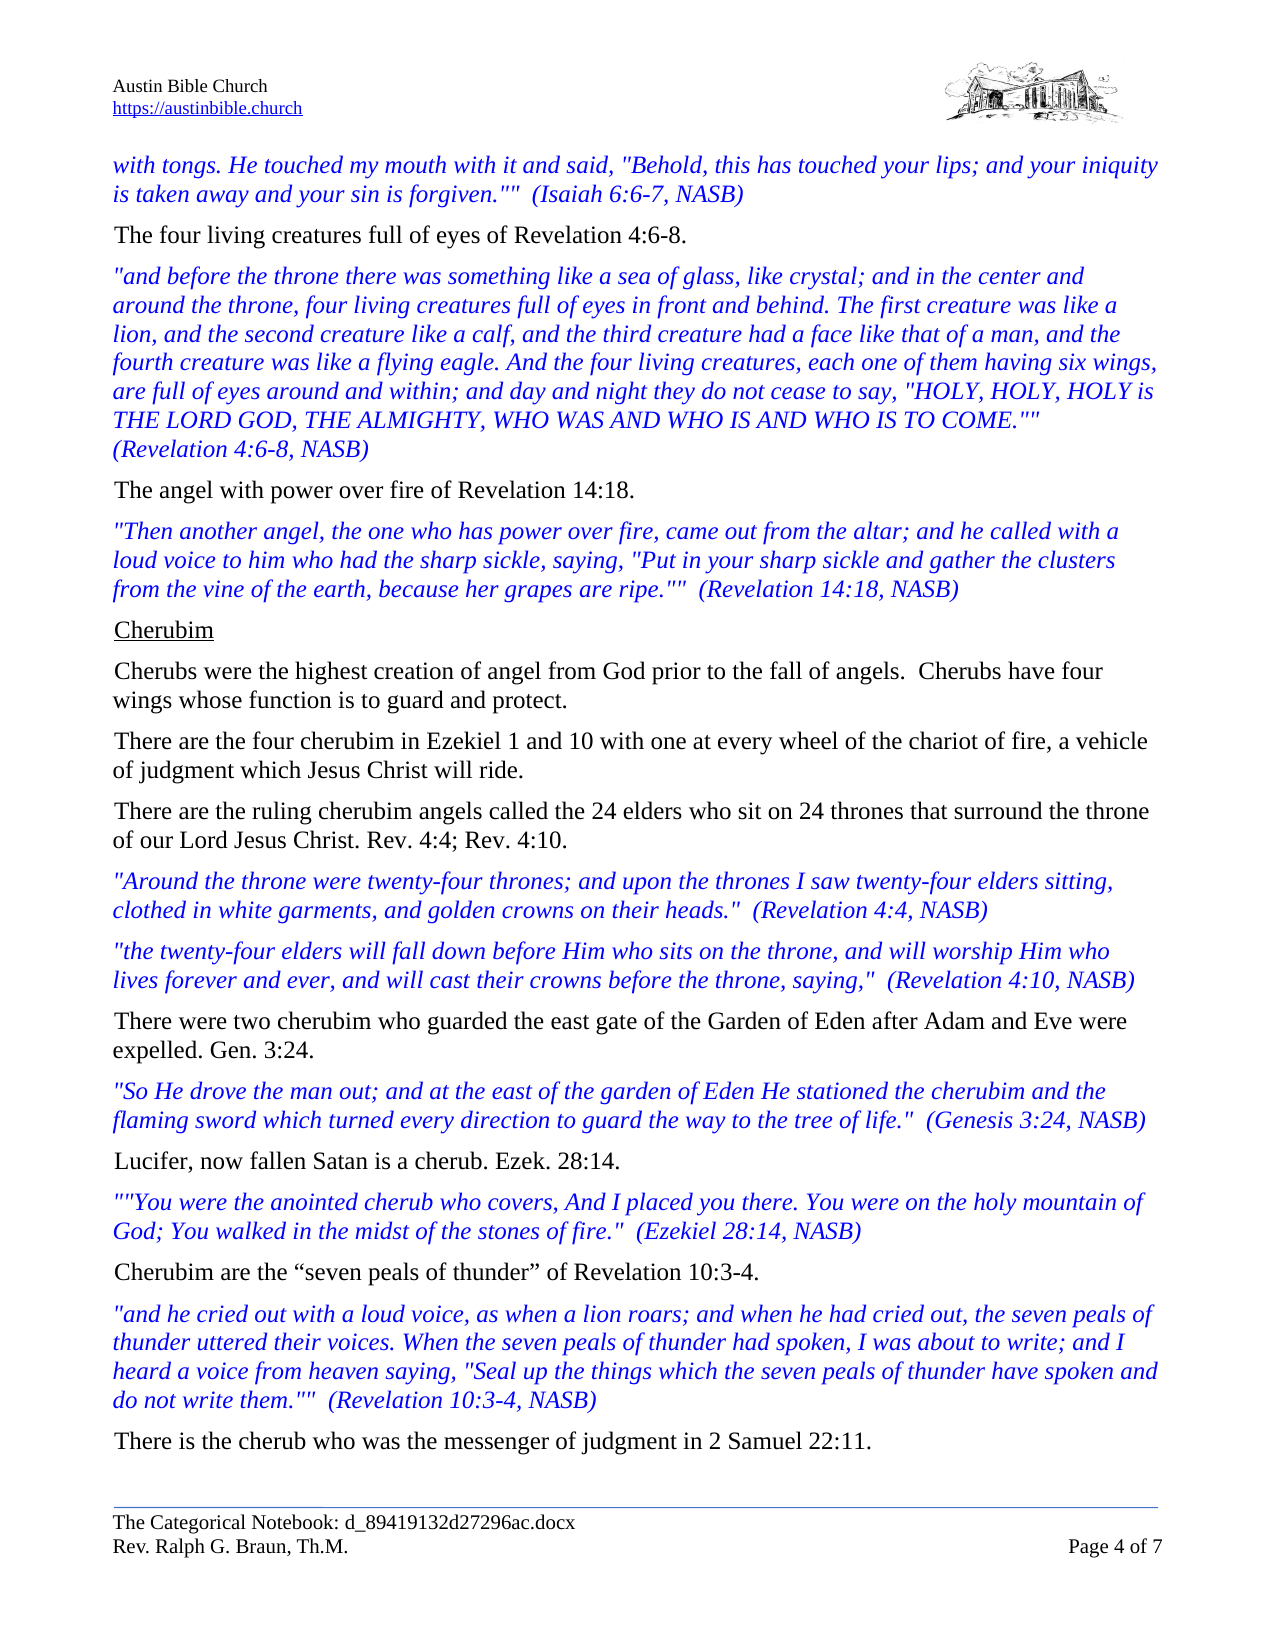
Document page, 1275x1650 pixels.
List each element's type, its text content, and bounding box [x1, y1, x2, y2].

text Cherubim [112, 615, 1162, 644]
text "Then another angel, the one who has power over fire, came out from the altar; and he called with a loud voice to him who had the sharp sickle, saying, "Put in your sharp sickle and gather the clusters from the vine of the earth, because her grapes are ripe."" (Revelation 14:18, NASB) [112, 516, 1162, 602]
text There is the cherub who was the messenger of judgment in 2 Samuel 22:11. [112, 1426, 1162, 1455]
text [112, 150, 1162, 207]
text The four living creatures full of eyes of Revelation 4:6-8. [112, 220, 1162, 249]
text The angel with power over fire of Revelation 14:18. [112, 475, 1162, 504]
text Cherubs were the highest creation of angel from God prior to the fall of angels. Cherubs have four wings whose function is to guard and protect. [112, 656, 1162, 714]
text ""You were the anointed cherub who covers, And I placed you there. You were on the holy mountain of God; You walked in the midst of the stones of fire." (Ezekiel 28:14, NASB) [112, 1187, 1162, 1245]
text There were two cherubim who guarded the east gate of the Garden of Eden after Adam and Eve were expelled. Gen. 3:24. [112, 1006, 1162, 1064]
text "and he cried out with a loud voice, as when a lion roars; and when he had cried out, the seven peals of thunder uttered their voices. When the seven peals of thunder had spoken, I was about to write; and I heard a voice from heaven saying, "Seal up the things which the seven peals of thunder have spoken and do not write them."" (Revelation 10:3-4, NASB) [112, 1299, 1162, 1414]
text Cherubim are the “seven peals of thunder” of Revelation 10:3-4. [112, 1257, 1162, 1286]
text "and before the throne there was something like a sea of glass, like crystal; and in the center and around the throne, four living creatures full of eyes in front and behind. The first creature was like a lion, and the second creature like a calf, and the third creature had a face like that of a man, and the fourth creature was like a flying eagle. And the four living creatures, each one of them having six wings, are full of eyes around and within; and day and night they do not cease to say, "HOLY, HOLY, HOLY is THE LORD GOD, THE ALMIGHTY, WHO WAS AND WHO IS AND WHO IS TO COME."" (Revelation 4:6-8, NASB) [112, 261, 1162, 462]
text "Around the throne were twenty-four thrones; and upon the thrones I saw twenty-four elders sitting, clothed in white garments, and golden crowns on their heads." (Revelation 4:4, NASB) [112, 866, 1162, 924]
text There are the ruling cherubim angels called the 24 elders who sit on 24 thrones that surround the throne of our Lord Jesus Christ. Rev. 4:4; Rev. 4:10. [112, 796, 1162, 854]
text There are the four cherubim in Ezekiel 1 and 10 with one at every wheel of the chariot of fire, a vehicle of judgment which Jesus Christ will ride. [112, 726, 1162, 784]
picture [944, 58, 1124, 125]
text Lucifer, now fallen Satan is a cherub. Ezek. 28:14. [112, 1146, 1162, 1175]
text "So He drove the man out; and at the east of the garden of Eden He stationed the cherubim and the flaming sword which turned every direction to guard the way to the tree of life." (Genesis 3:24, NASB) [112, 1076, 1162, 1134]
text "the twenty-four elders will fall down before Him who sits on the throne, and will worship Him who lives forever and ever, and will cast their crowns before the throne, saying," (Revelation 4:10, NASB) [112, 936, 1162, 994]
